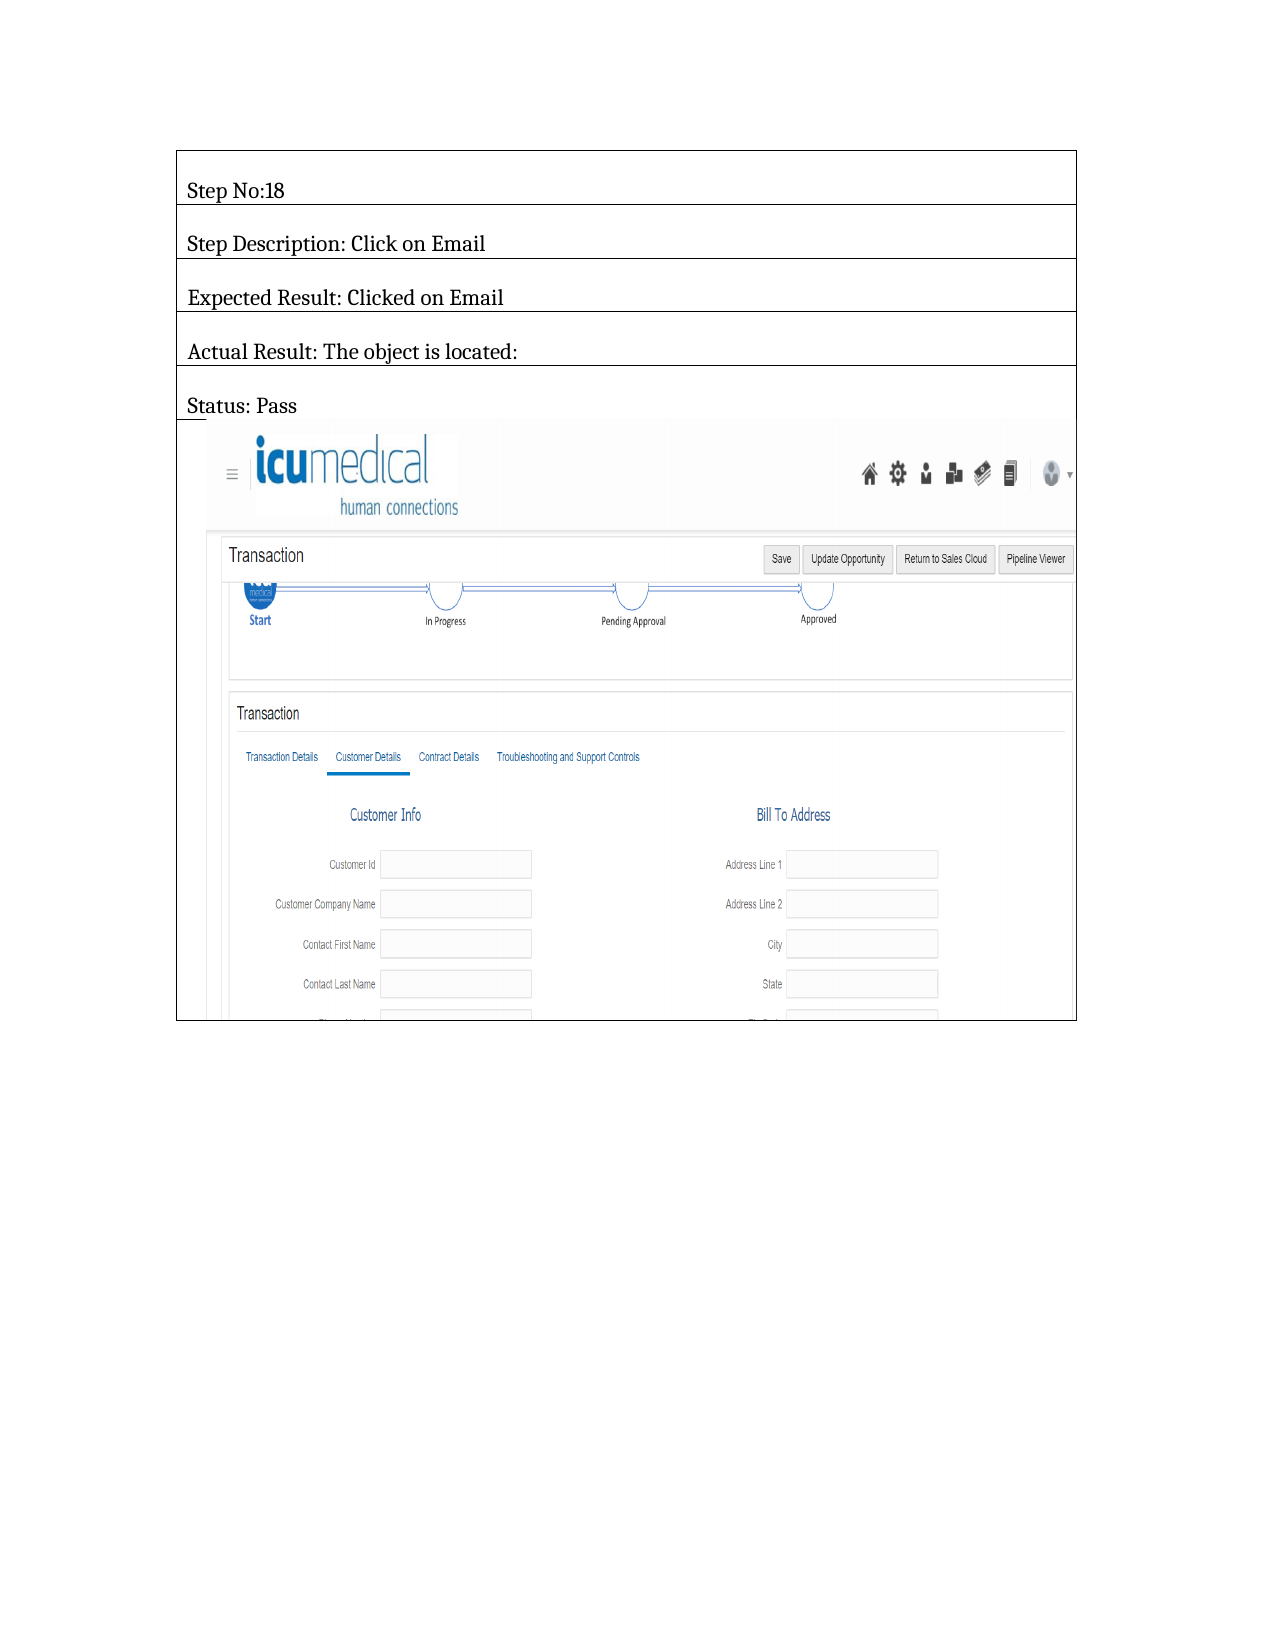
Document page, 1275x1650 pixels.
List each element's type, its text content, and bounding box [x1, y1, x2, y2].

table_header Step No:18 [177, 151, 1076, 204]
table_cell Status: Pass [177, 366, 1076, 419]
table_cell Actual Result: The object is located: [177, 312, 1076, 365]
picture [206, 419, 1077, 1020]
table_cell Step Description: Click on Email [177, 205, 1076, 257]
table_cell [177, 420, 206, 1020]
table_cell Expected Result: Clicked on Email [177, 259, 1076, 311]
